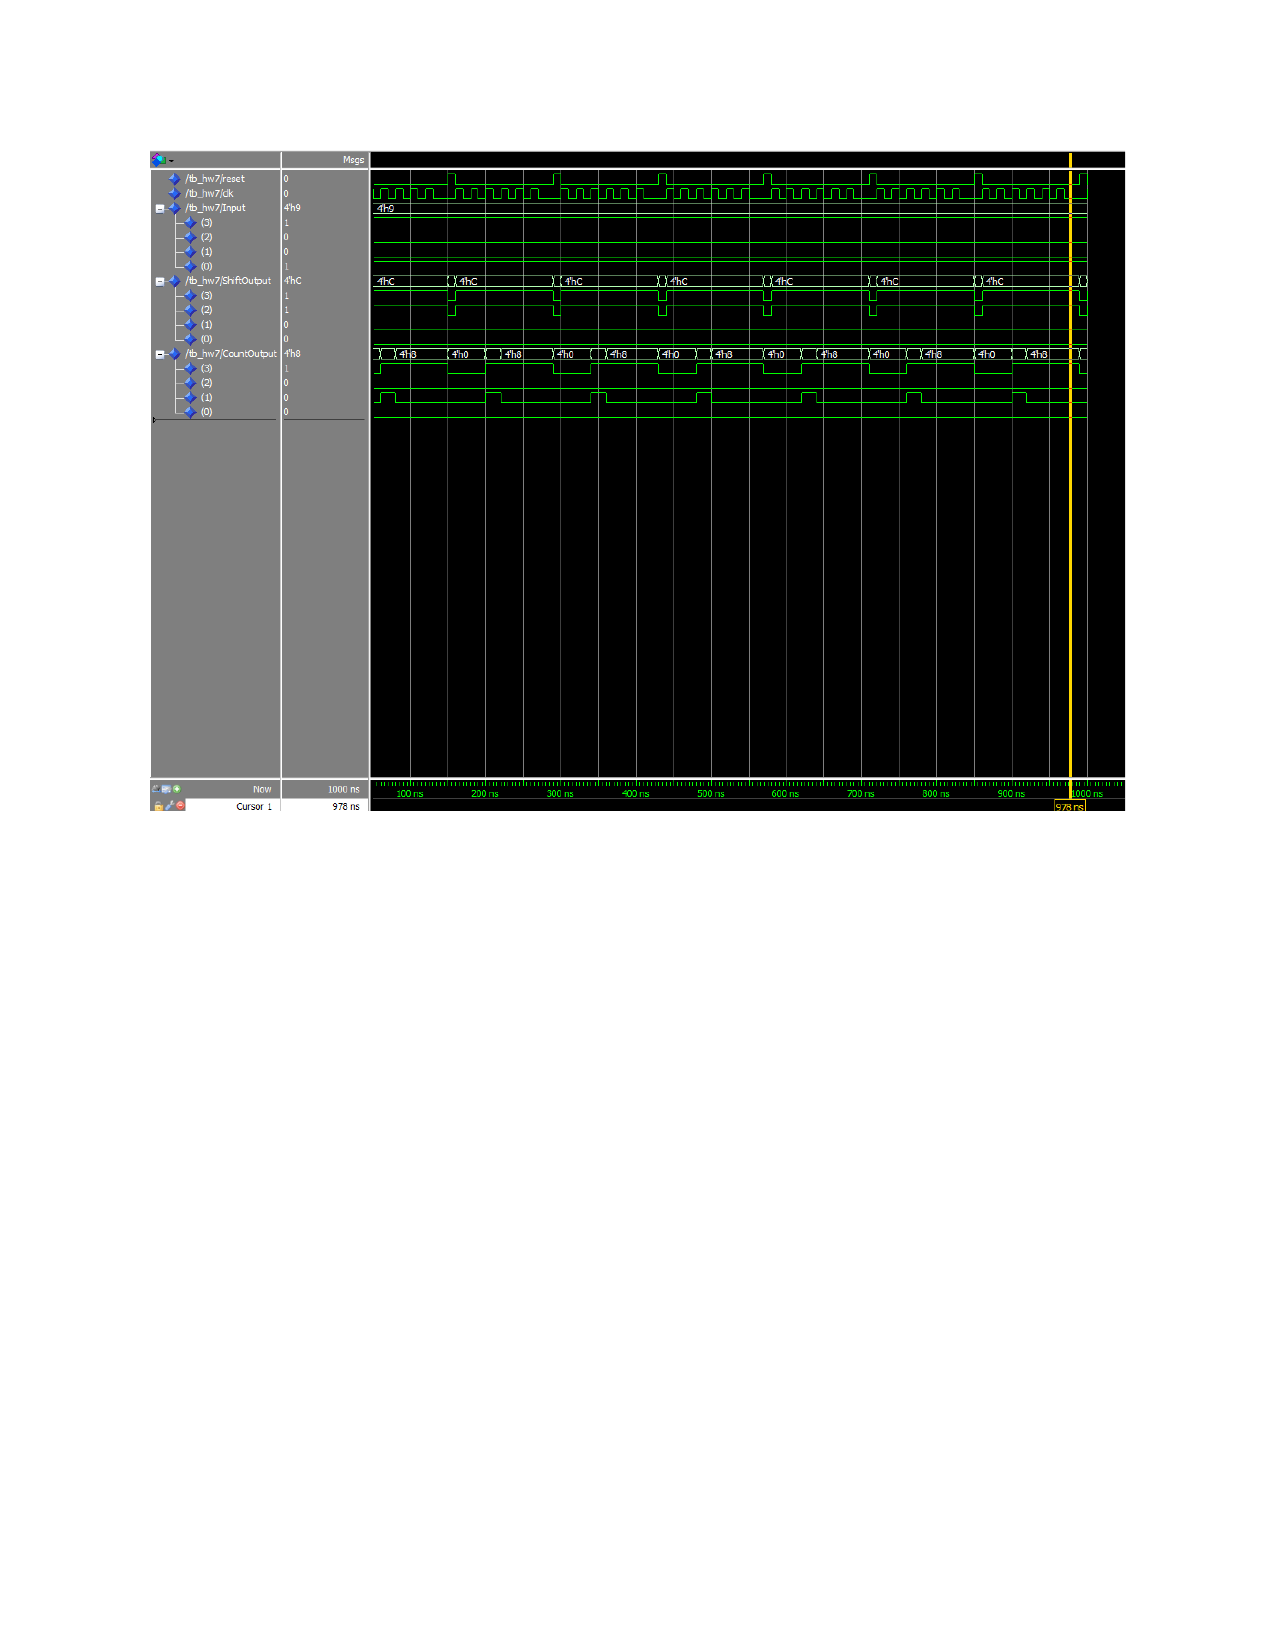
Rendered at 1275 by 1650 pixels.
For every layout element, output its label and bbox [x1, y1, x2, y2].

picture [150, 150, 1125, 811]
